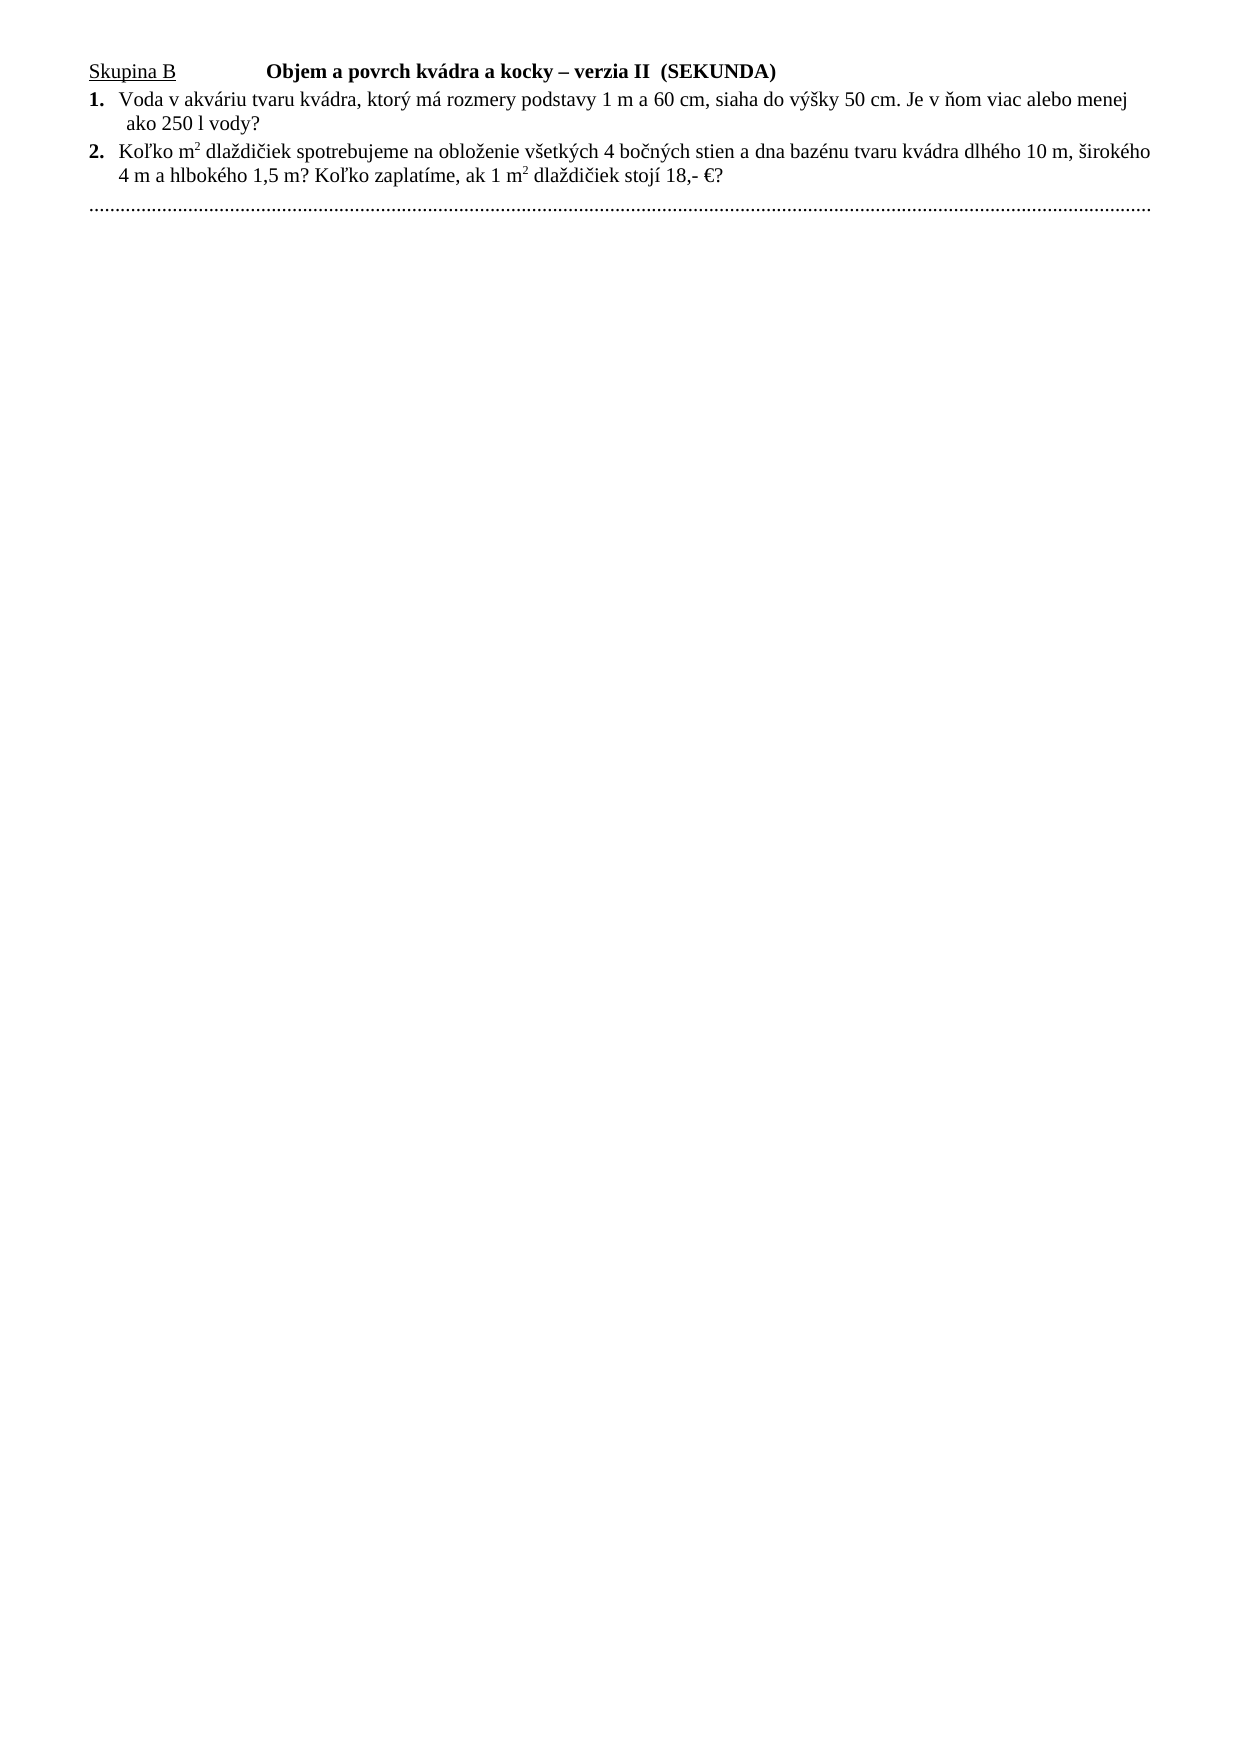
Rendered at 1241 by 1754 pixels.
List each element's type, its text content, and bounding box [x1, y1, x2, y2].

list Voda v akváriu tvaru kvádra, ktorý má rozmery podstavy 1 m a 60 cm, siaha do výšky 50 cm. Je v ňom viac alebo menej ako 250 l vody? [89, 87, 1152, 135]
text Skupina B Objem a povrch kvádra a kocky – verzia II (SEKUNDA) [89, 59, 1152, 83]
